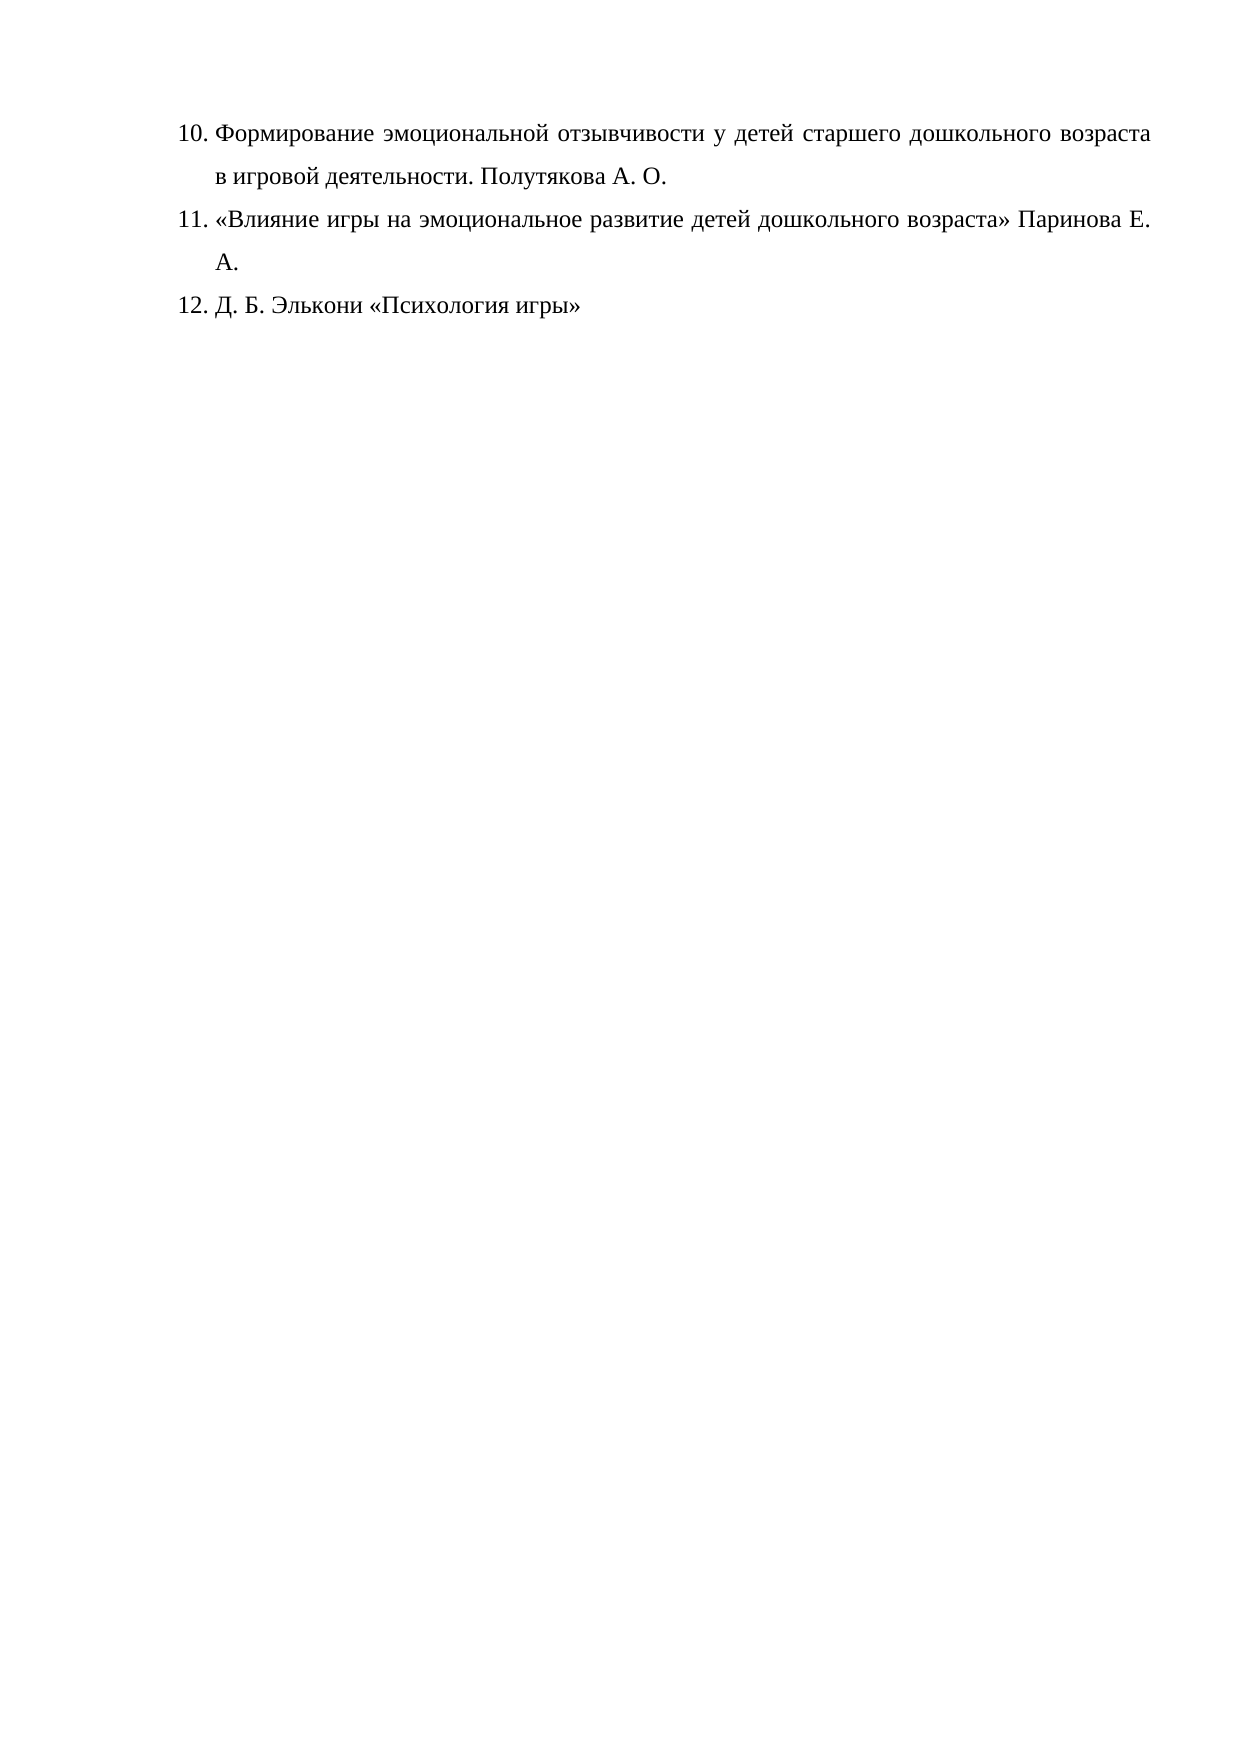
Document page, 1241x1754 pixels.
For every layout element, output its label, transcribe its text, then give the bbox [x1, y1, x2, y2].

list Д. Б. Элькони «Психология игры» [177, 291, 1152, 319]
list «Влияние игры на эмоциональное развитие детей дошкольного возраста» Паринова Е. А. [177, 204, 1152, 276]
list Формирование эмоциональной отзывчивости у детей старшего дошкольного возраста в игровой деятельности. Полутякова А. О. [177, 118, 1152, 190]
